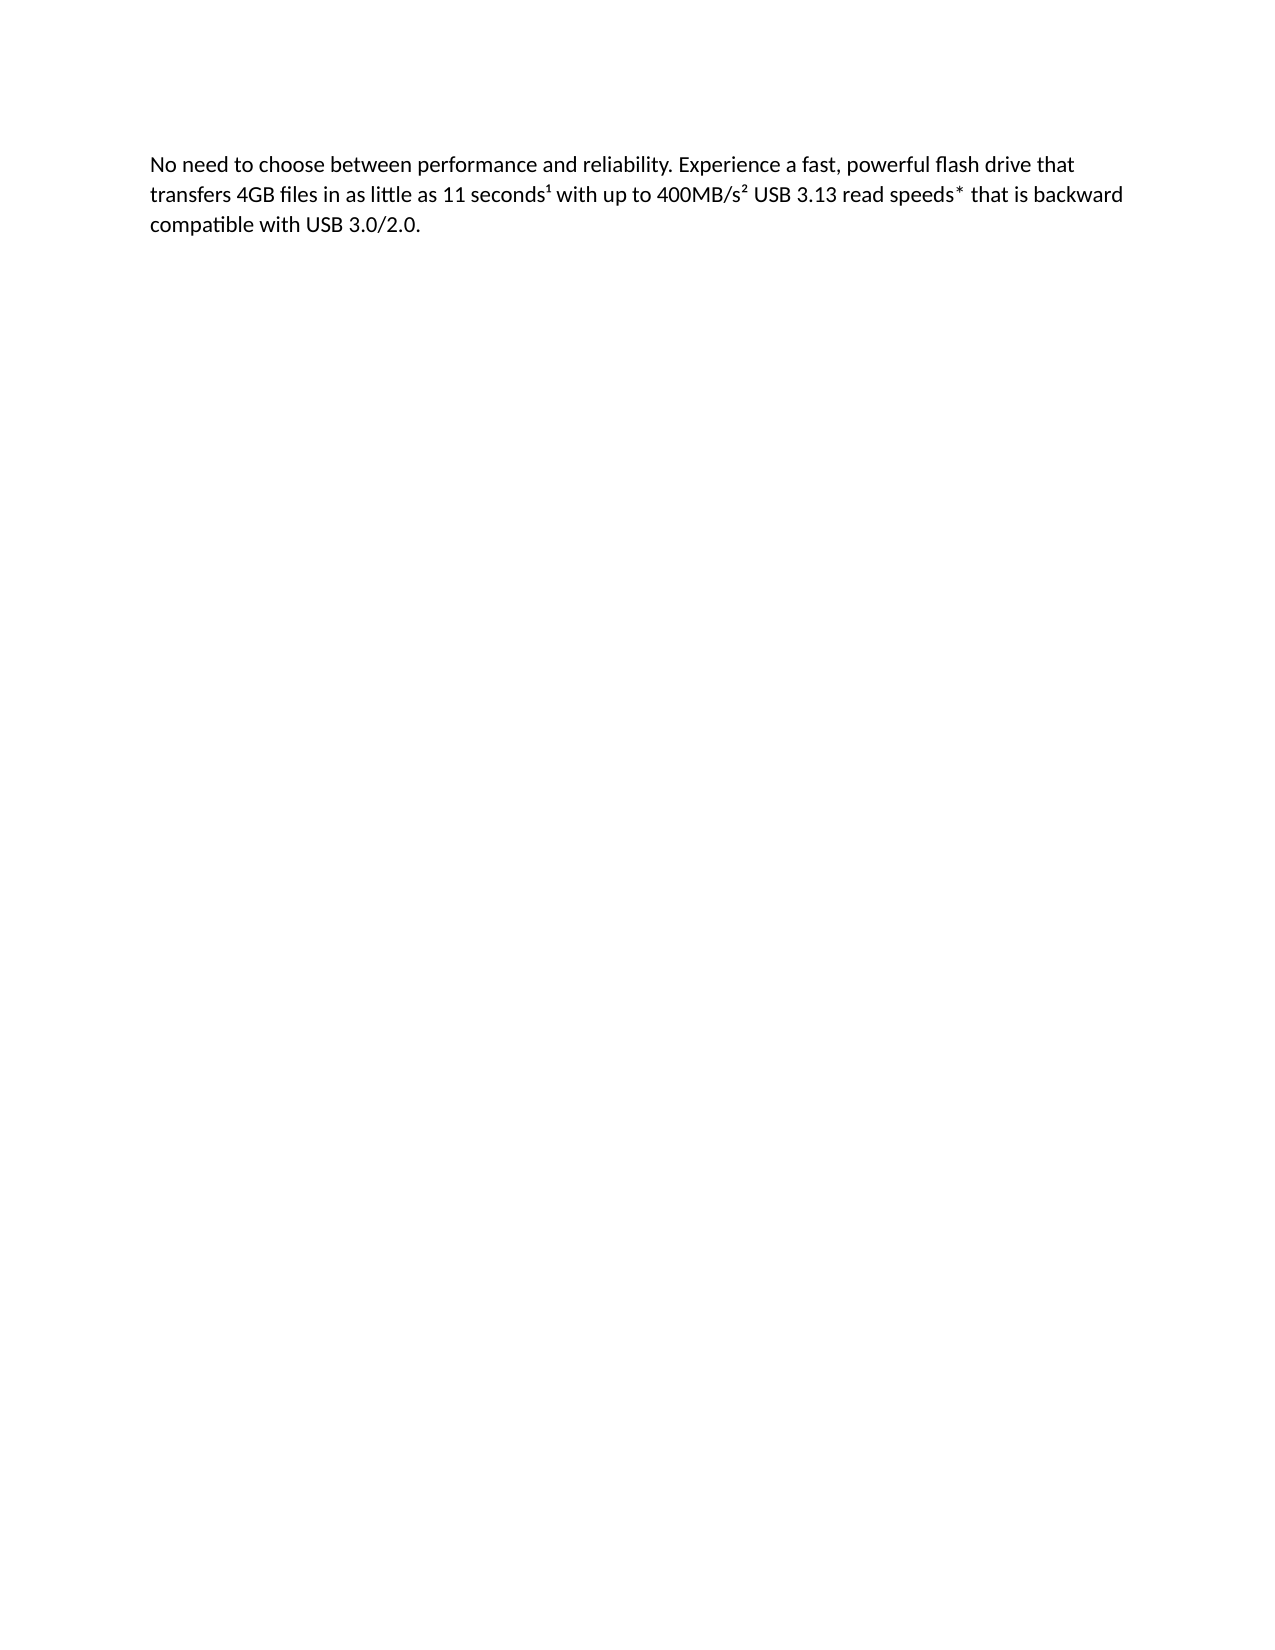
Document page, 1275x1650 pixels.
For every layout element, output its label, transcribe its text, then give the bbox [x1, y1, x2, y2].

text No need to choose between performance and reliability. Experience a fast, powerful flash drive that transfers 4GB files in as little as 11 seconds¹ with up to 400MB/s² USB 3.13 read speeds* that is backward compatible with USB 3.0/2.0. [150, 150, 1125, 238]
